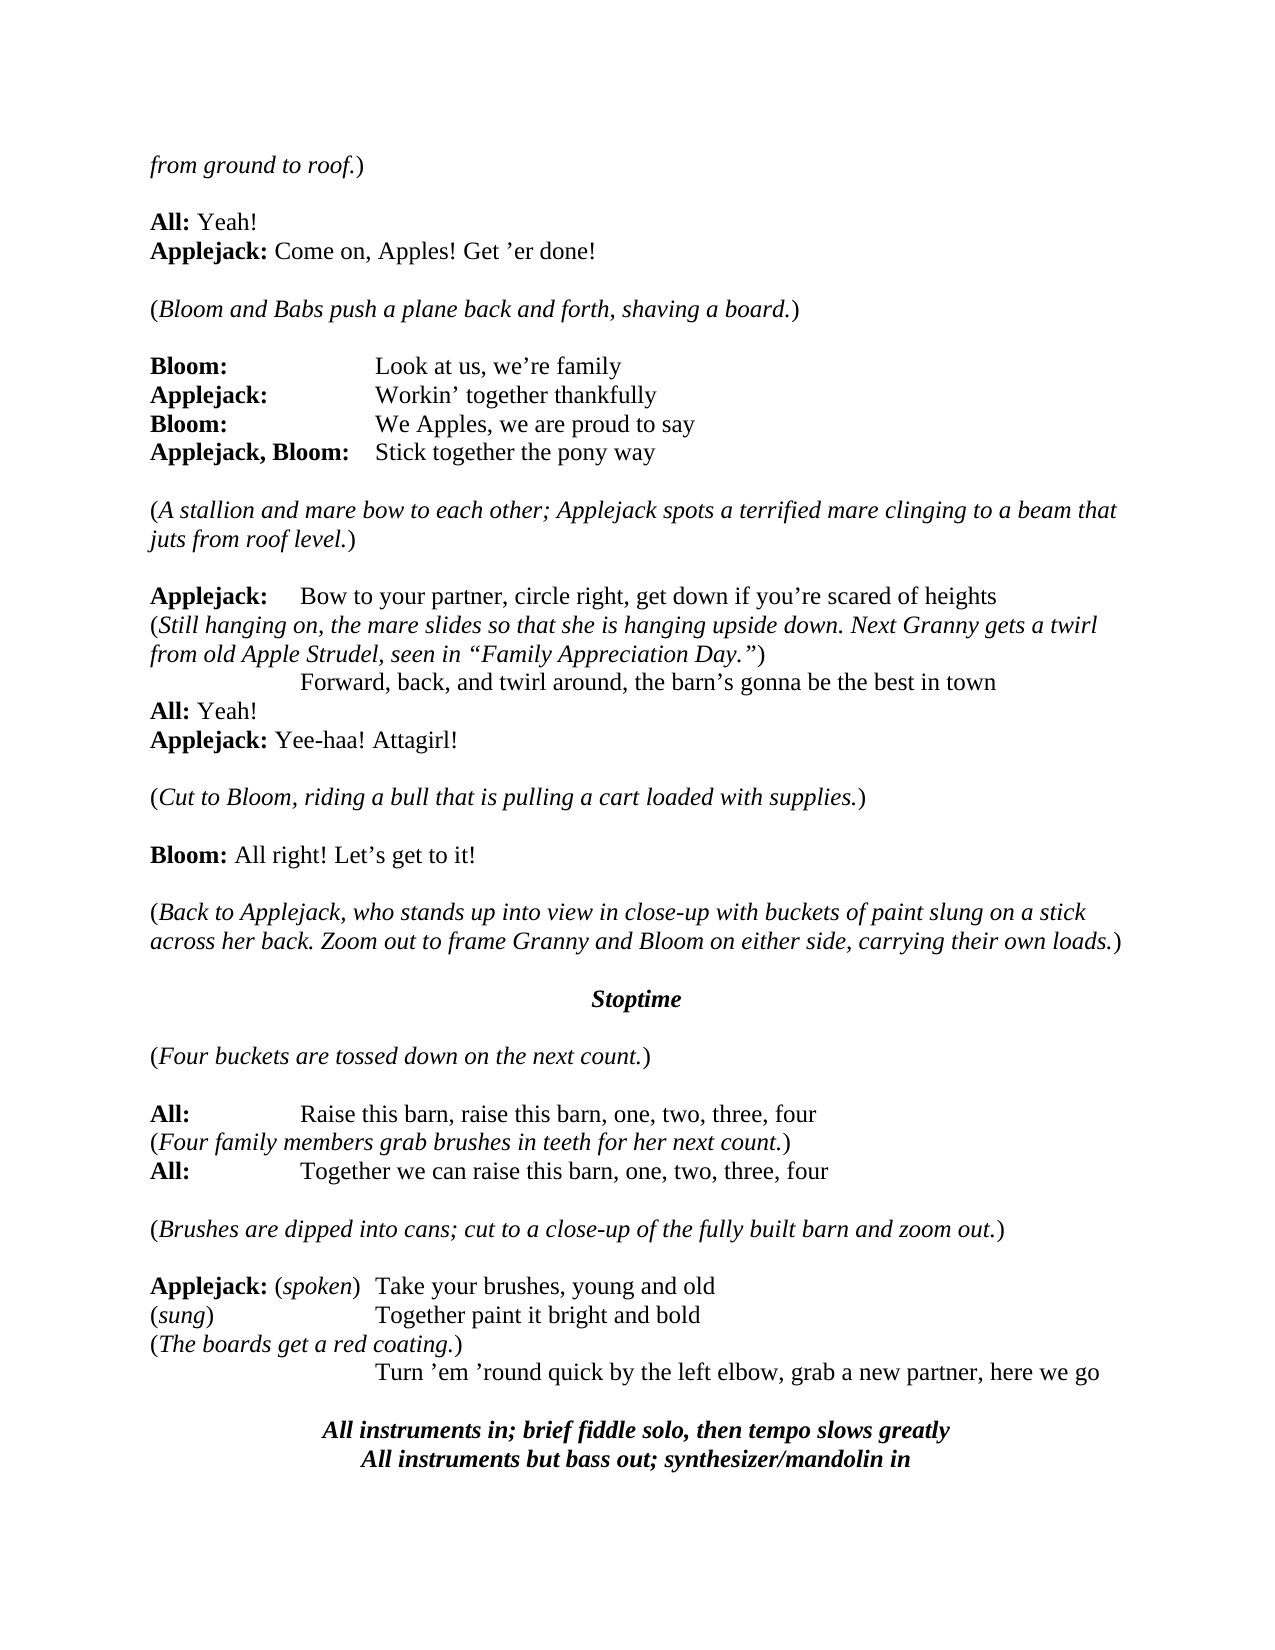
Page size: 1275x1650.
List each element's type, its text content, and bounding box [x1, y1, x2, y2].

text Applejack: Yee-haa! Attagirl! [150, 725, 1125, 754]
text Stoptime [150, 984, 1125, 1012]
text Applejack: Bow to your partner, circle right, get down if you’re scared of heights [150, 581, 1125, 610]
text (The boards get a red coating.) [150, 1329, 1125, 1357]
text All: Yeah! [150, 696, 1125, 725]
text Bloom: All right! Let’s get to it! [150, 840, 1125, 869]
text All: Raise this barn, raise this barn, one, two, three, four [150, 1099, 1125, 1127]
text (Four buckets are tossed down on the next count.) [150, 1012, 1125, 1099]
text All: Together we can raise this barn, one, two, three, four [150, 1156, 1125, 1185]
text (Back to Applejack, who stands up into view in close-up with buckets of paint slung on a stick across her back. Zoom out to frame Granny and Bloom on either side, carrying their own loads.) [150, 897, 1125, 955]
text Applejack, Bloom: Stick together the pony way [150, 437, 1125, 466]
text (sung) Together paint it bright and bold [150, 1300, 1125, 1329]
text Bloom: Look at us, we’re family [150, 351, 1125, 380]
text All instruments in; brief fiddle solo, then tempo slows greatly [150, 1415, 1125, 1444]
text (Four family members grab brushes in teeth for her next count.) [150, 1127, 1125, 1156]
text (Brushes are dipped into cans; cut to a close-up of the fully built barn and zoom out.) [150, 1214, 1125, 1242]
text Applejack: Come on, Apples! Get ’er done! [150, 236, 1125, 265]
text All: Yeah! [150, 207, 1125, 236]
text (A stallion and mare bow to each other; Applejack spots a terrified mare clinging to a beam that juts from roof level.) [150, 495, 1125, 552]
text Forward, back, and twirl around, the barn’s gonna be the best in town [150, 667, 1125, 696]
text Applejack: (spoken) Take your brushes, young and old [150, 1271, 1125, 1300]
text Turn ’em ’round quick by the left elbow, grab a new partner, here we go [150, 1357, 1125, 1386]
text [150, 150, 1125, 179]
text (Bloom and Babs push a plane back and forth, shaving a board.) [150, 294, 1125, 322]
text All instruments but bass out; synthesizer/mandolin in [150, 1444, 1125, 1472]
text (Cut to Bloom, riding a bull that is pulling a cart loaded with supplies.) [150, 782, 1125, 811]
text Bloom: We Apples, we are proud to say [150, 409, 1125, 437]
text (Still hanging on, the mare slides so that she is hanging upside down. Next Granny gets a twirl from old Apple Strudel, seen in “Family Appreciation Day.”) [150, 610, 1125, 667]
text Applejack: Workin’ together thankfully [150, 380, 1125, 409]
